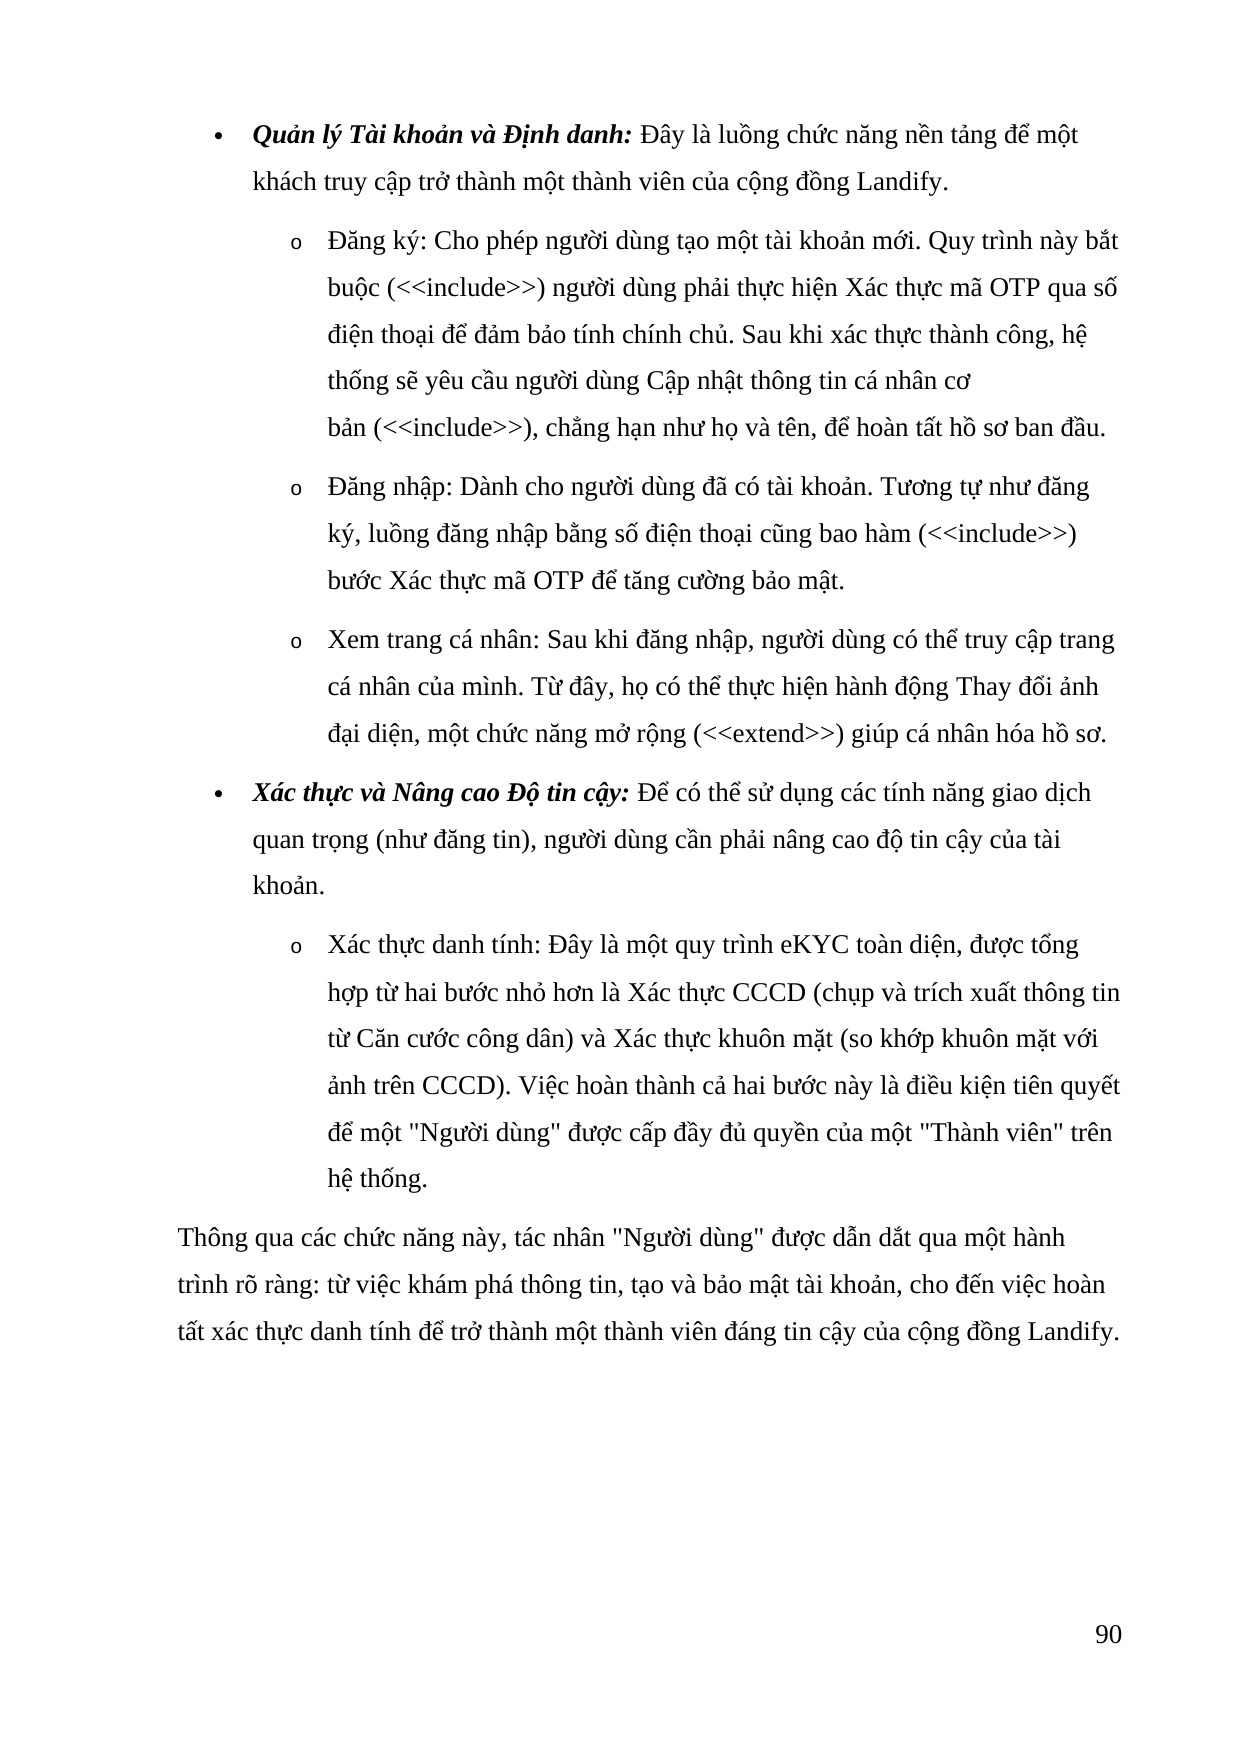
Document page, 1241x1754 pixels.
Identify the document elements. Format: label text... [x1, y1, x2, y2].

list Xác thực và Nâng cao Độ tin cậy: Để có thể sử dụng các tính năng giao dịch quan trọng (như đăng tin), người dùng cần phải nâng cao độ tin cậy của tài khoản. [215, 776, 1122, 901]
list Xem trang cá nhân: Sau khi đăng nhập, người dùng có thể truy cập trang cá nhân của mình. Từ đây, họ có thể thực hiện hành động Thay đổi ảnh đại diện, một chức năng mở rộng (<<extend>>) giúp cá nhân hóa hồ sơ. [290, 623, 1122, 748]
list Đăng ký: Cho phép người dùng tạo một tài khoản mới. Quy trình này bắt buộc (<<include>>) người dùng phải thực hiện Xác thực mã OTP qua số điện thoại để đảm bảo tính chính chủ. Sau khi xác thực thành công, hệ thống sẽ yêu cầu người dùng Cập nhật thông tin cá nhân cơ bản (<<include>>), chẳng hạn như họ và tên, để hoàn tất hồ sơ ban đầu. [290, 224, 1122, 442]
list Đăng nhập: Dành cho người dùng đã có tài khoản. Tương tự như đăng ký, luồng đăng nhập bằng số điện thoại cũng bao hàm (<<include>>) bước Xác thực mã OTP để tăng cường bảo mật. [290, 470, 1122, 595]
list Xác thực danh tính: Đây là một quy trình eKYC toàn diện, được tổng hợp từ hai bước nhỏ hơn là Xác thực CCCD (chụp và trích xuất thông tin từ Căn cước công dân) và Xác thực khuôn mặt (so khớp khuôn mặt với ảnh trên CCCD). Việc hoàn thành cả hai bước này là điều kiện tiên quyết để một "Người dùng" được cấp đầy đủ quyền của một "Thành viên" trên hệ thống. [290, 928, 1122, 1193]
list Quản lý Tài khoản và Định danh: Đây là luồng chức năng nền tảng để một khách truy cập trở thành một thành viên của cộng đồng Landify. [215, 118, 1122, 196]
text Thông qua các chức năng này, tác nhân "Người dùng" được dẫn dắt qua một hành trình rõ ràng: từ việc khám phá thông tin, tạo và bảo mật tài khoản, cho đến việc hoàn tất xác thực danh tính để trở thành một thành viên đáng tin cậy của cộng đồng Landify. [177, 1221, 1122, 1346]
